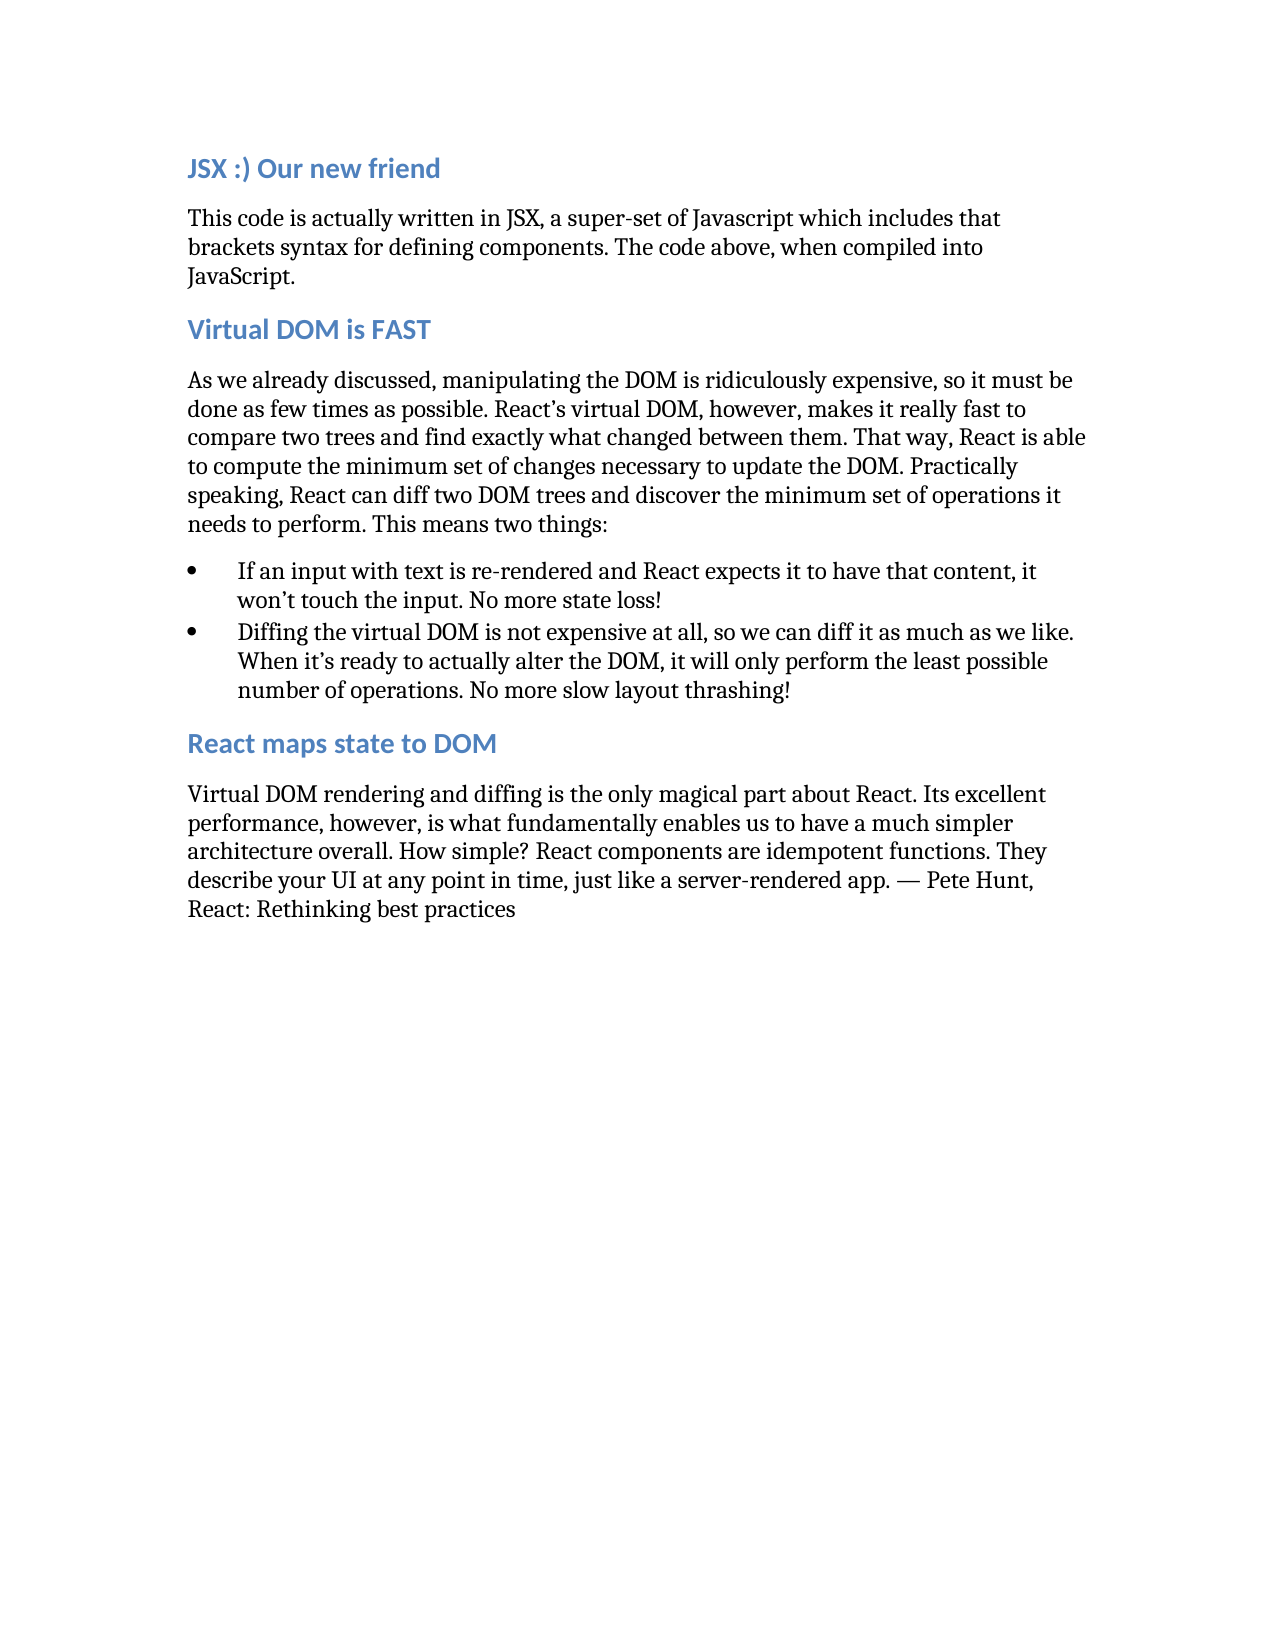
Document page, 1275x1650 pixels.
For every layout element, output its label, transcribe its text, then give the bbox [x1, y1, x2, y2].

subtitle React maps state to DOM [187, 725, 1087, 761]
subtitle Virtual DOM is FAST [187, 311, 1087, 347]
text This code is actually written in JSX, a super-set of Javascript which includes that brackets syntax for defining components. The code above, when compiled into JavaScript. [187, 204, 1087, 291]
text As we already discussed, manipulating the DOM is ridiculously expensive, so it must be done as few times as possible. React’s virtual DOM, however, makes it really fast to compare two trees and find exactly what changed between them. That way, React is able to compute the minimum set of changes necessary to update the DOM. Practically speaking, React can diff two DOM trees and discover the minimum set of operations it needs to perform. This means two things: [187, 366, 1087, 538]
list Diffing the virtual DOM is not expensive at all, so we can diff it as much as we like. When it’s ready to actually alter the DOM, it will only perform the least possible number of operations. No more slow layout thrashing! [187, 618, 1087, 704]
list If an input with text is re-rendered and React expects it to have that content, it won’t touch the input. No more state loss! [187, 557, 1087, 614]
text Virtual DOM rendering and diffing is the only magical part about React. Its excellent performance, however, is what fundamentally enables us to have a much simpler architecture overall. How simple? React components are idempotent functions. They describe your UI at any point in time, just like a server-rendered app. — Pete Hunt, React: Rethinking best practices [187, 780, 1087, 923]
subtitle JSX :) Our new friend [187, 150, 1087, 186]
